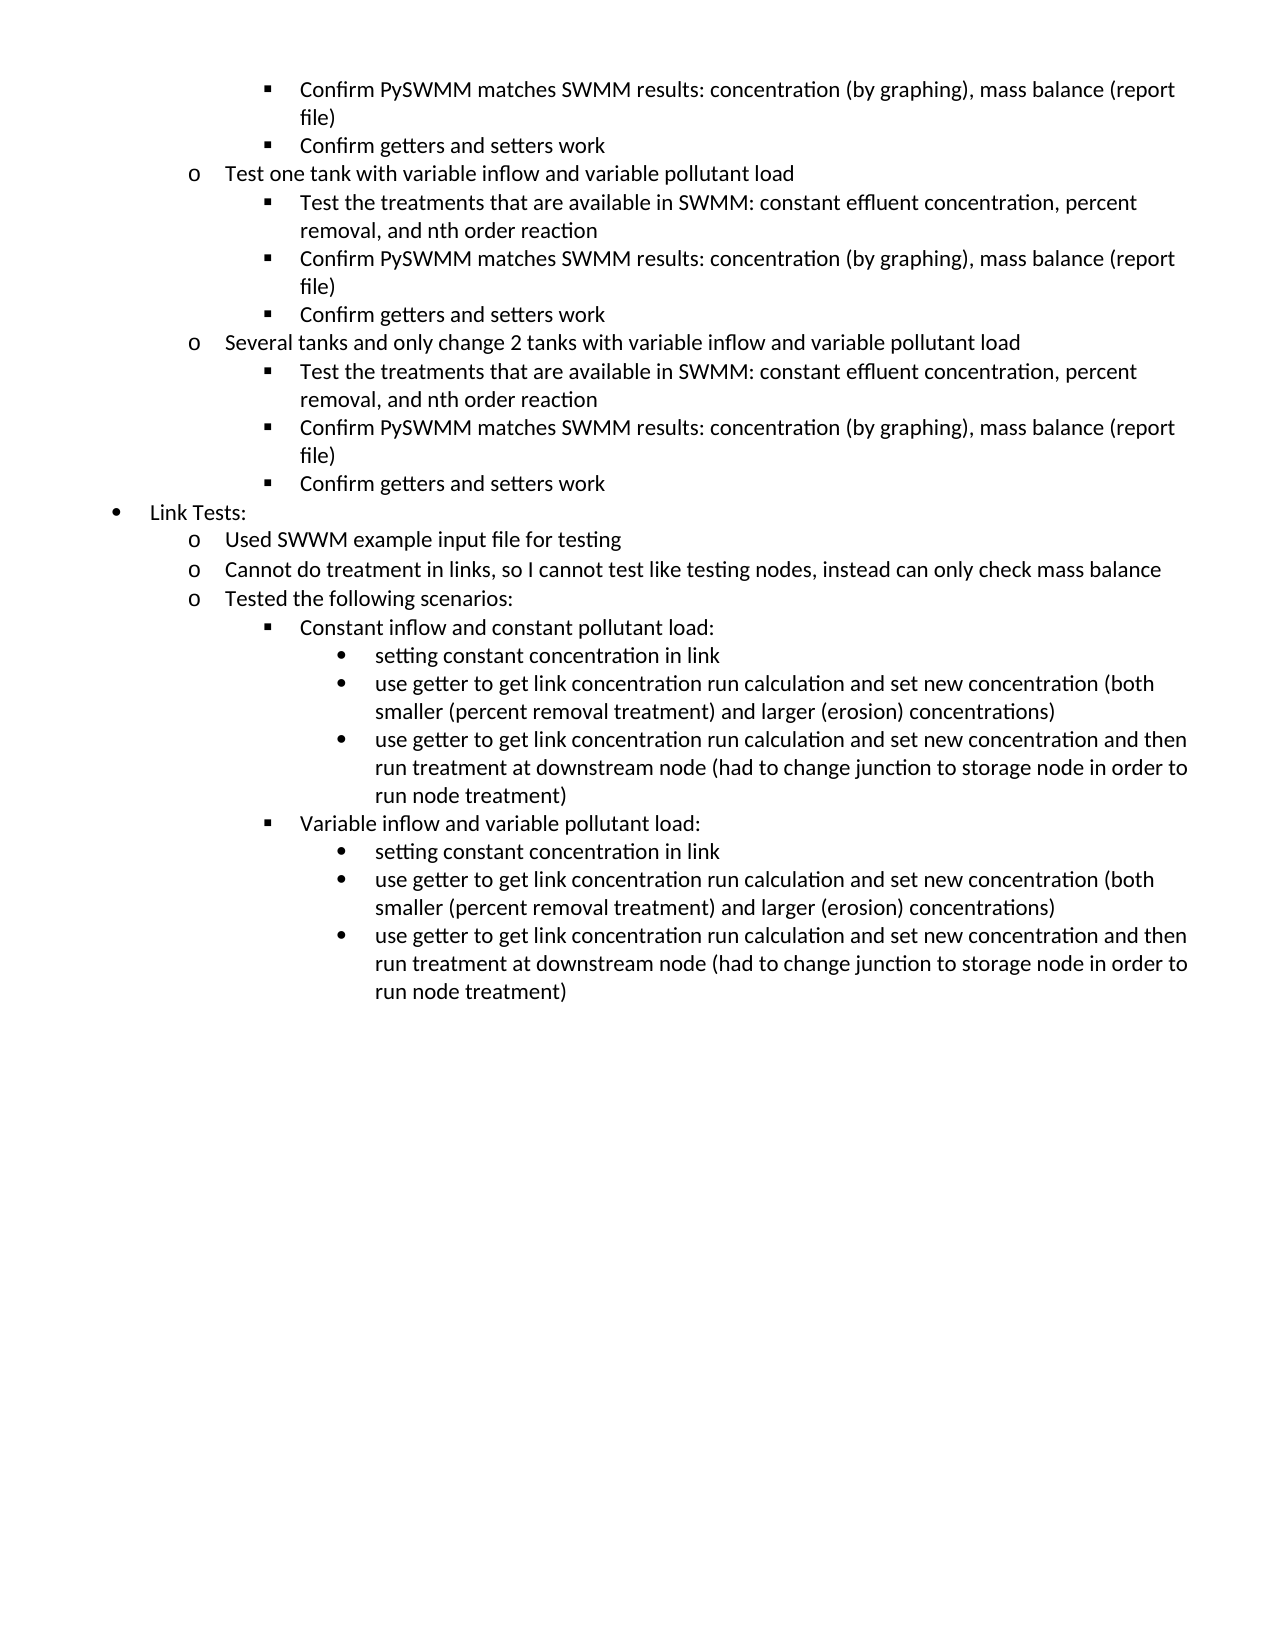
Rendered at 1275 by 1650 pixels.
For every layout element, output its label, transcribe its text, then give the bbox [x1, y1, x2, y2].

list use getter to get link concentration run calculation and set new concentration and then run treatment at downstream node (had to change junction to storage node in order to run node treatment) [337, 921, 1200, 1005]
list use getter to get link concentration run calculation and set new concentration (both smaller (percent removal treatment) and larger (erosion) concentrations) [337, 669, 1200, 725]
list Confirm PySWMM matches SWMM results: concentration (by graphing), mass balance (report file) [262, 75, 1200, 131]
list Confirm getters and setters work [262, 300, 1200, 328]
list Test the treatments that are available in SWMM: constant effluent concentration, percent removal, and nth order reaction [262, 188, 1200, 244]
list Cannot do treatment in links, so I cannot test like testing nodes, instead can only check mass balance [187, 555, 1200, 584]
list setting constant concentration in link [337, 837, 1200, 865]
list Confirm getters and setters work [262, 469, 1200, 498]
list setting constant concentration in link [337, 641, 1200, 669]
list Constant inflow and constant pollutant load: [262, 613, 1200, 641]
list Variable inflow and variable pollutant load: [262, 809, 1200, 837]
list Test the treatments that are available in SWMM: constant effluent concentration, percent removal, and nth order reaction [262, 357, 1200, 413]
list Confirm PySWMM matches SWMM results: concentration (by graphing), mass balance (report file) [262, 244, 1200, 300]
list Several tanks and only change 2 tanks with variable inflow and variable pollutant load [187, 328, 1200, 357]
list use getter to get link concentration run calculation and set new concentration and then run treatment at downstream node (had to change junction to storage node in order to run node treatment) [337, 725, 1200, 809]
list Link Tests: [112, 498, 1200, 526]
list Confirm PySWMM matches SWMM results: concentration (by graphing), mass balance (report file) [262, 413, 1200, 469]
list Used SWWM example input file for testing [187, 526, 1200, 555]
list Confirm getters and setters work [262, 131, 1200, 159]
list Test one tank with variable inflow and variable pollutant load [187, 159, 1200, 188]
list use getter to get link concentration run calculation and set new concentration (both smaller (percent removal treatment) and larger (erosion) concentrations) [337, 865, 1200, 921]
list Tested the following scenarios: [187, 584, 1200, 613]
